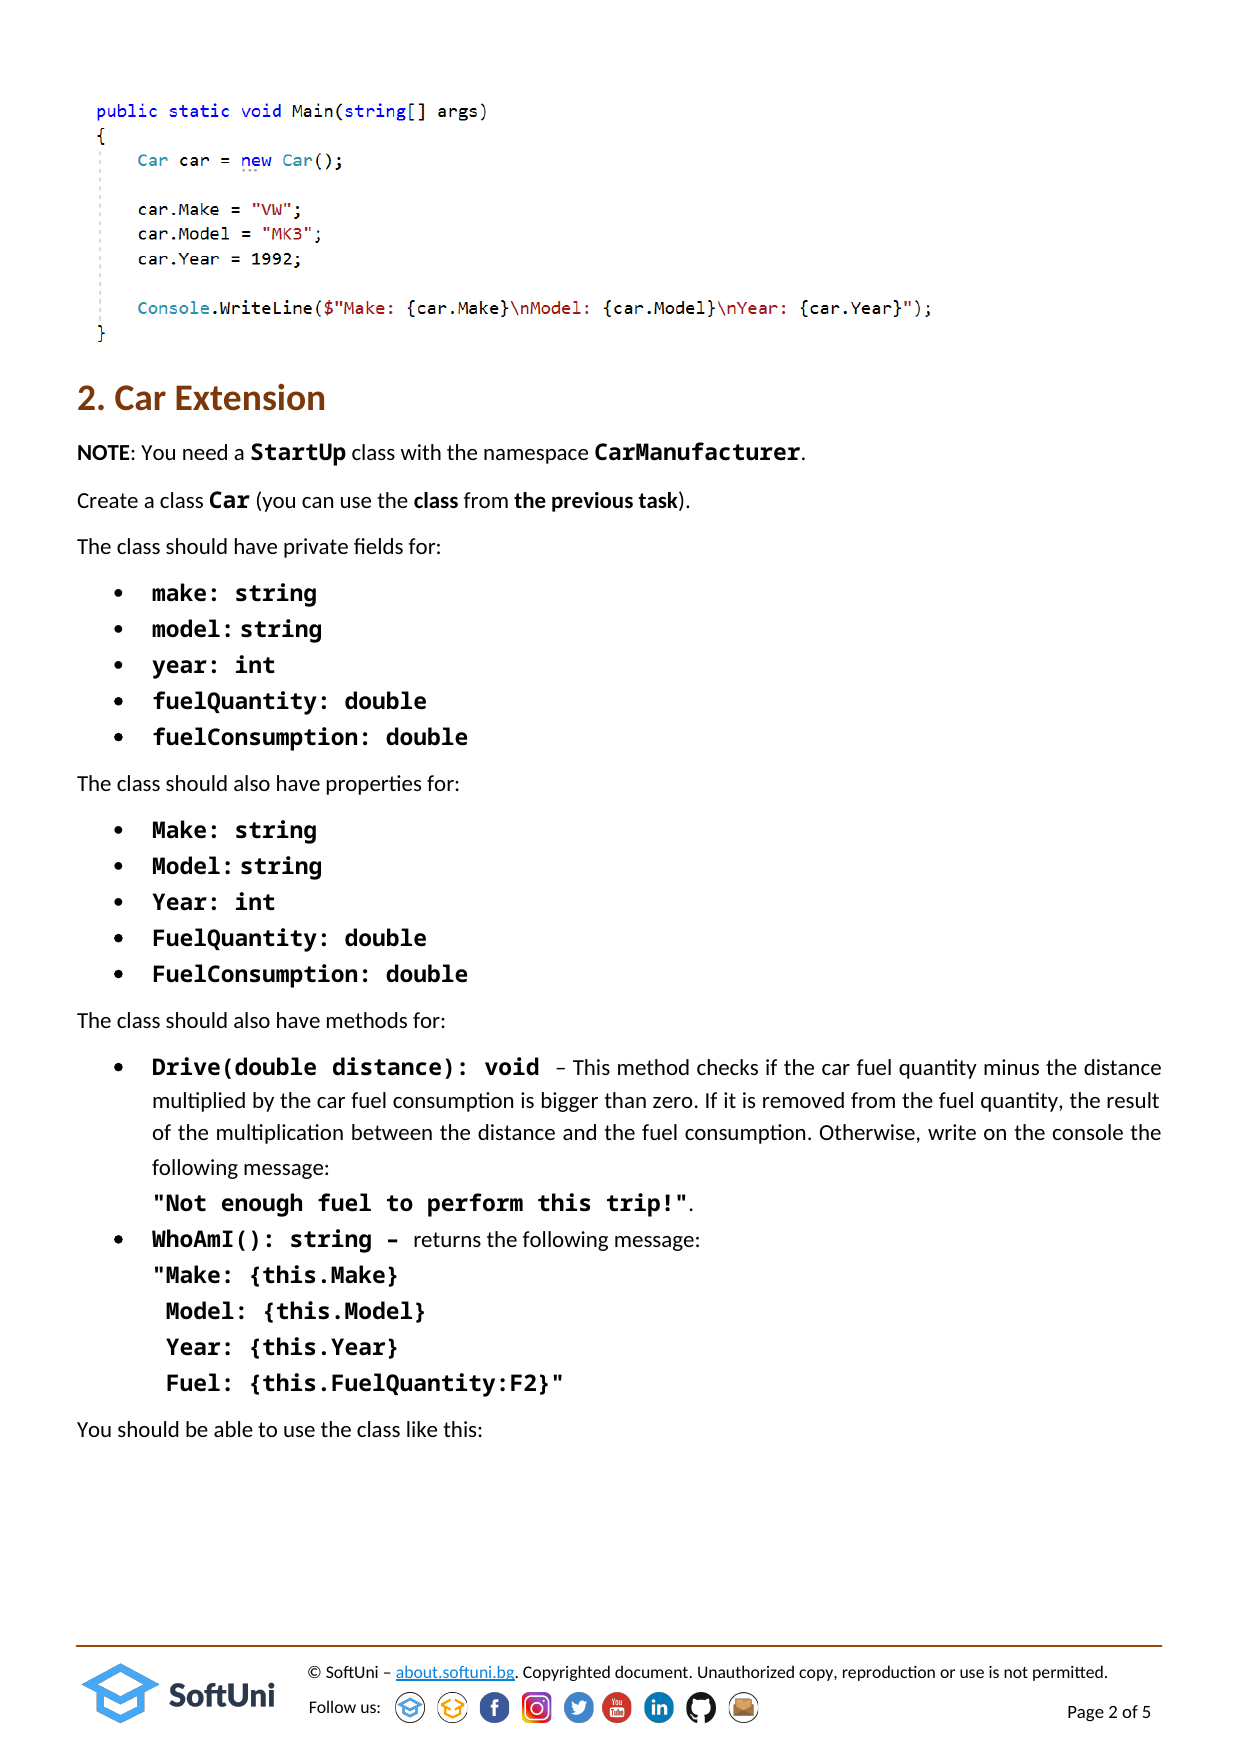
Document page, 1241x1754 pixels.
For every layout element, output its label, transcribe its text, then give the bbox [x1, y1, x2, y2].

picture [76, 95, 943, 350]
text The class should also have methods for: [77, 1006, 1163, 1034]
list WhoAmI(): string – returns the following message: [114, 1223, 1163, 1254]
picture [644, 1692, 653, 1701]
picture [658, 1705, 667, 1714]
list FuelConsumption: double [114, 958, 1163, 989]
picture [686, 1692, 716, 1723]
list fuelQuantity: double [114, 685, 1163, 716]
list fuelConsumption: double [114, 721, 1163, 752]
picture [437, 1692, 468, 1723]
list Model: string [114, 850, 1163, 881]
text Create a class Car (you can use the class from the previous task). [77, 484, 1163, 515]
list Model: {this.Model} [152, 1295, 1163, 1326]
text You should be able to use the class like this: [77, 1415, 1163, 1443]
list "Make: {this.Make} [152, 1259, 1163, 1290]
list Year: int [114, 886, 1163, 917]
list Fuel: {this.FuelQuantity:F2}" [152, 1367, 1163, 1398]
picture [665, 1692, 674, 1701]
list Drive(double distance): void – This method checks if the car fuel quantity minus the distance multiplied by the car fuel consumption is bigger than zero. If it is removed from the fuel quantity, the result of the multiplication between the distance and the fuel consumption. Otherwise, write on the console the following message: [114, 1051, 1163, 1182]
text The class should have private fields for: [77, 532, 1163, 560]
list model: string [114, 613, 1163, 644]
picture [479, 1692, 510, 1723]
picture [728, 1692, 759, 1723]
picture [75, 1658, 281, 1729]
subtitle Car Extension [77, 374, 1163, 420]
picture [522, 1692, 552, 1723]
picture [644, 1714, 653, 1723]
text The class should also have properties for: [77, 769, 1163, 797]
picture [602, 1692, 632, 1723]
list make: string [114, 577, 1163, 608]
list Year: {this.Year} [152, 1331, 1163, 1362]
list "Not enough fuel to perform this trip!". [152, 1187, 1163, 1218]
picture [395, 1692, 425, 1723]
picture [564, 1692, 594, 1723]
list year: int [114, 649, 1163, 680]
list FuelQuantity: double [114, 922, 1163, 953]
text NOTE: You need a StartUp class with the namespace CarManufacturer. [77, 435, 1163, 467]
list Make: string [114, 814, 1163, 845]
picture [665, 1714, 674, 1723]
